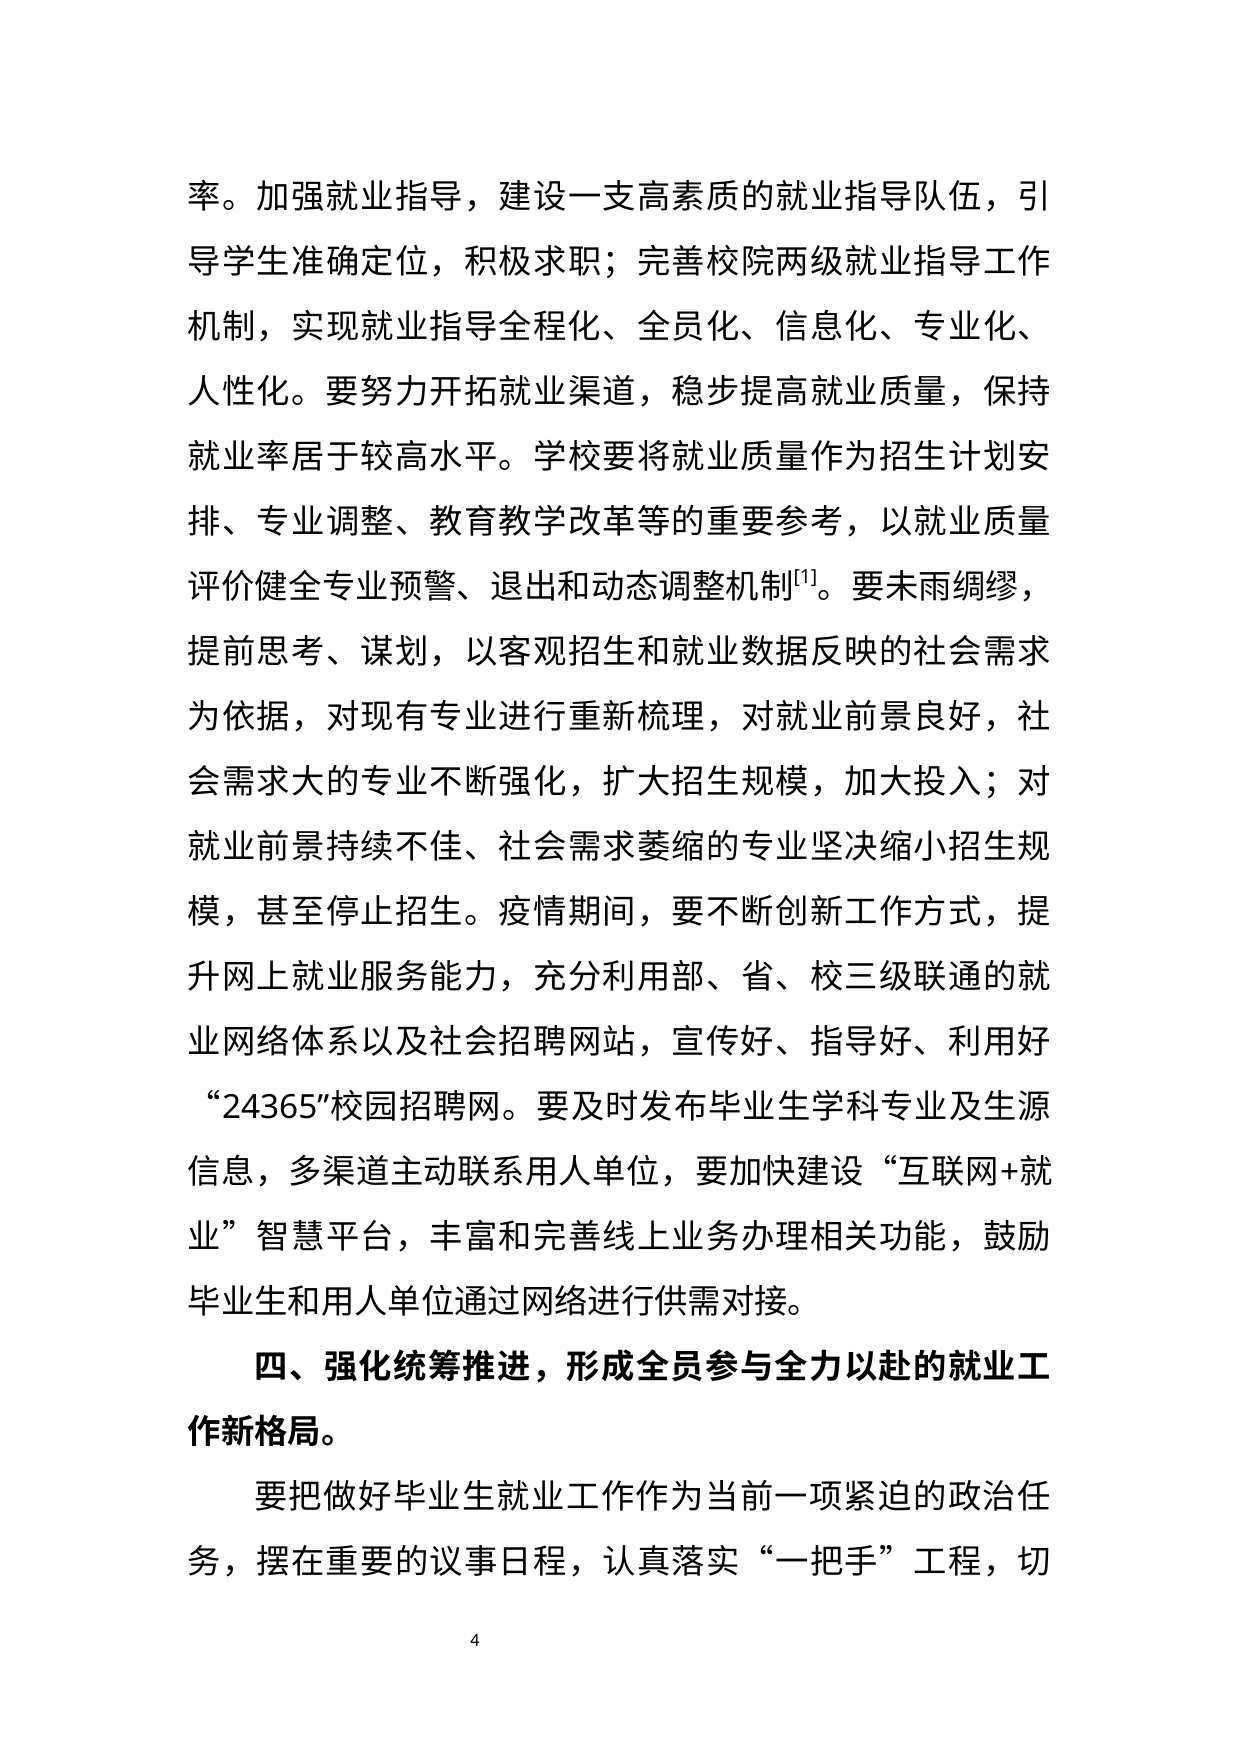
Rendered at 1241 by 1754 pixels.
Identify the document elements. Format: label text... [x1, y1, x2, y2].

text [187, 162, 1053, 1332]
text 四、强化统筹推进，形成全员参与全力以赴的就业工作新格局。 [187, 1332, 1053, 1462]
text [187, 1462, 1053, 1592]
